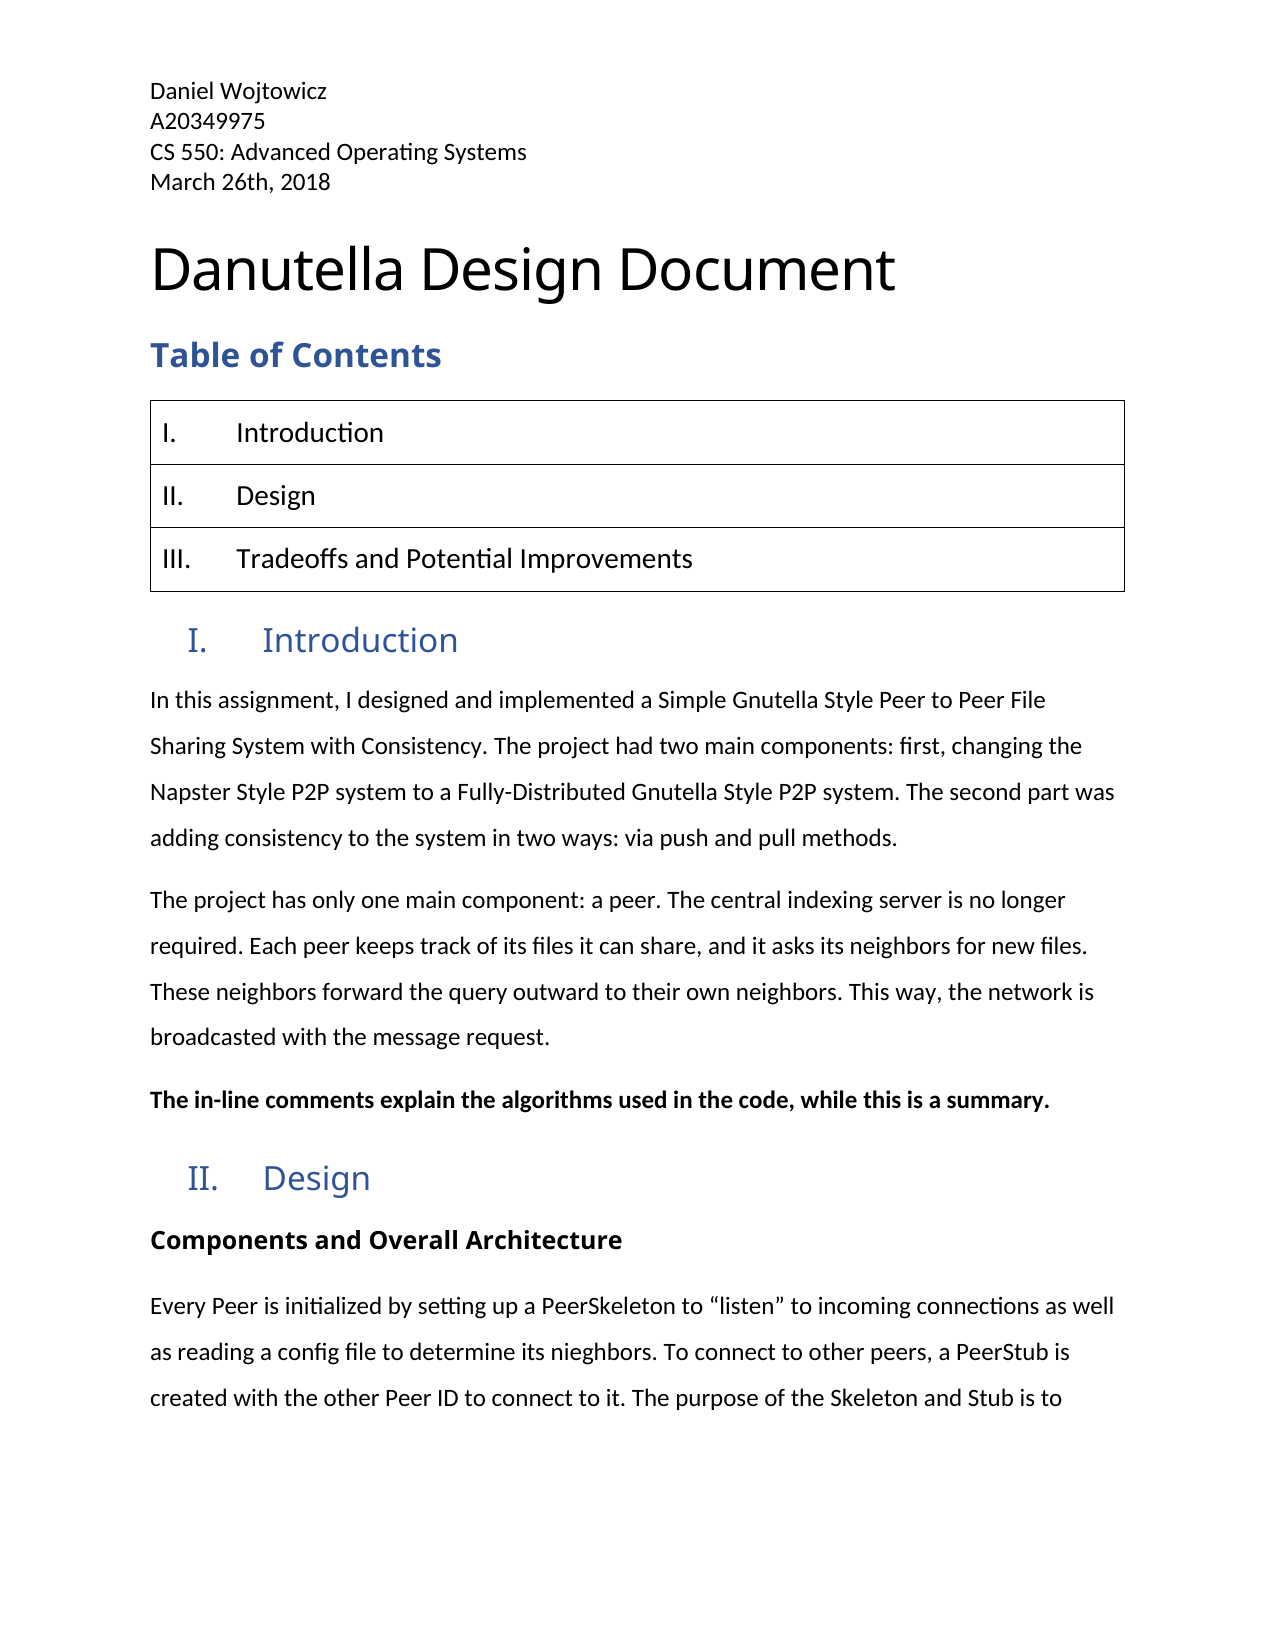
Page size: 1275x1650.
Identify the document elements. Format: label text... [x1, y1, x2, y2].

text In this assignment, I designed and implemented a Simple Gnutella Style Peer to Peer File Sharing System with Consistency. The project had two main components: first, changing the Napster Style P2P system to a Fully-Distributed Gnutella Style P2P system. The second part was adding consistency to the system in two ways: via push and pull methods. [150, 685, 1125, 852]
table_header I. [151, 401, 225, 464]
text The in-line comments explain the algorithms used in the code, while this is a summary. [150, 1084, 1125, 1114]
table_cell Tradeoffs and Potential Improvements [225, 528, 1124, 591]
table_cell II. [151, 465, 225, 527]
table_cell III. [151, 528, 225, 591]
subtitle Design [187, 1154, 1125, 1200]
table_cell Design [225, 465, 1124, 527]
subtitle Table of Contents [150, 332, 1125, 377]
text The project has only one main component: a peer. The central indexing server is no longer required. Each peer keeps track of its files it can share, and it asks its neighbors for new files. These neighbors forward the query outward to their own neighbors. This way, the network is broadcasted with the message request. [150, 884, 1125, 1052]
subtitle Introduction [187, 617, 1125, 662]
text Components and Overall Architecture [150, 1223, 1125, 1257]
table_header Introduction [225, 401, 1124, 464]
title Danutella Design Document [150, 228, 1125, 307]
